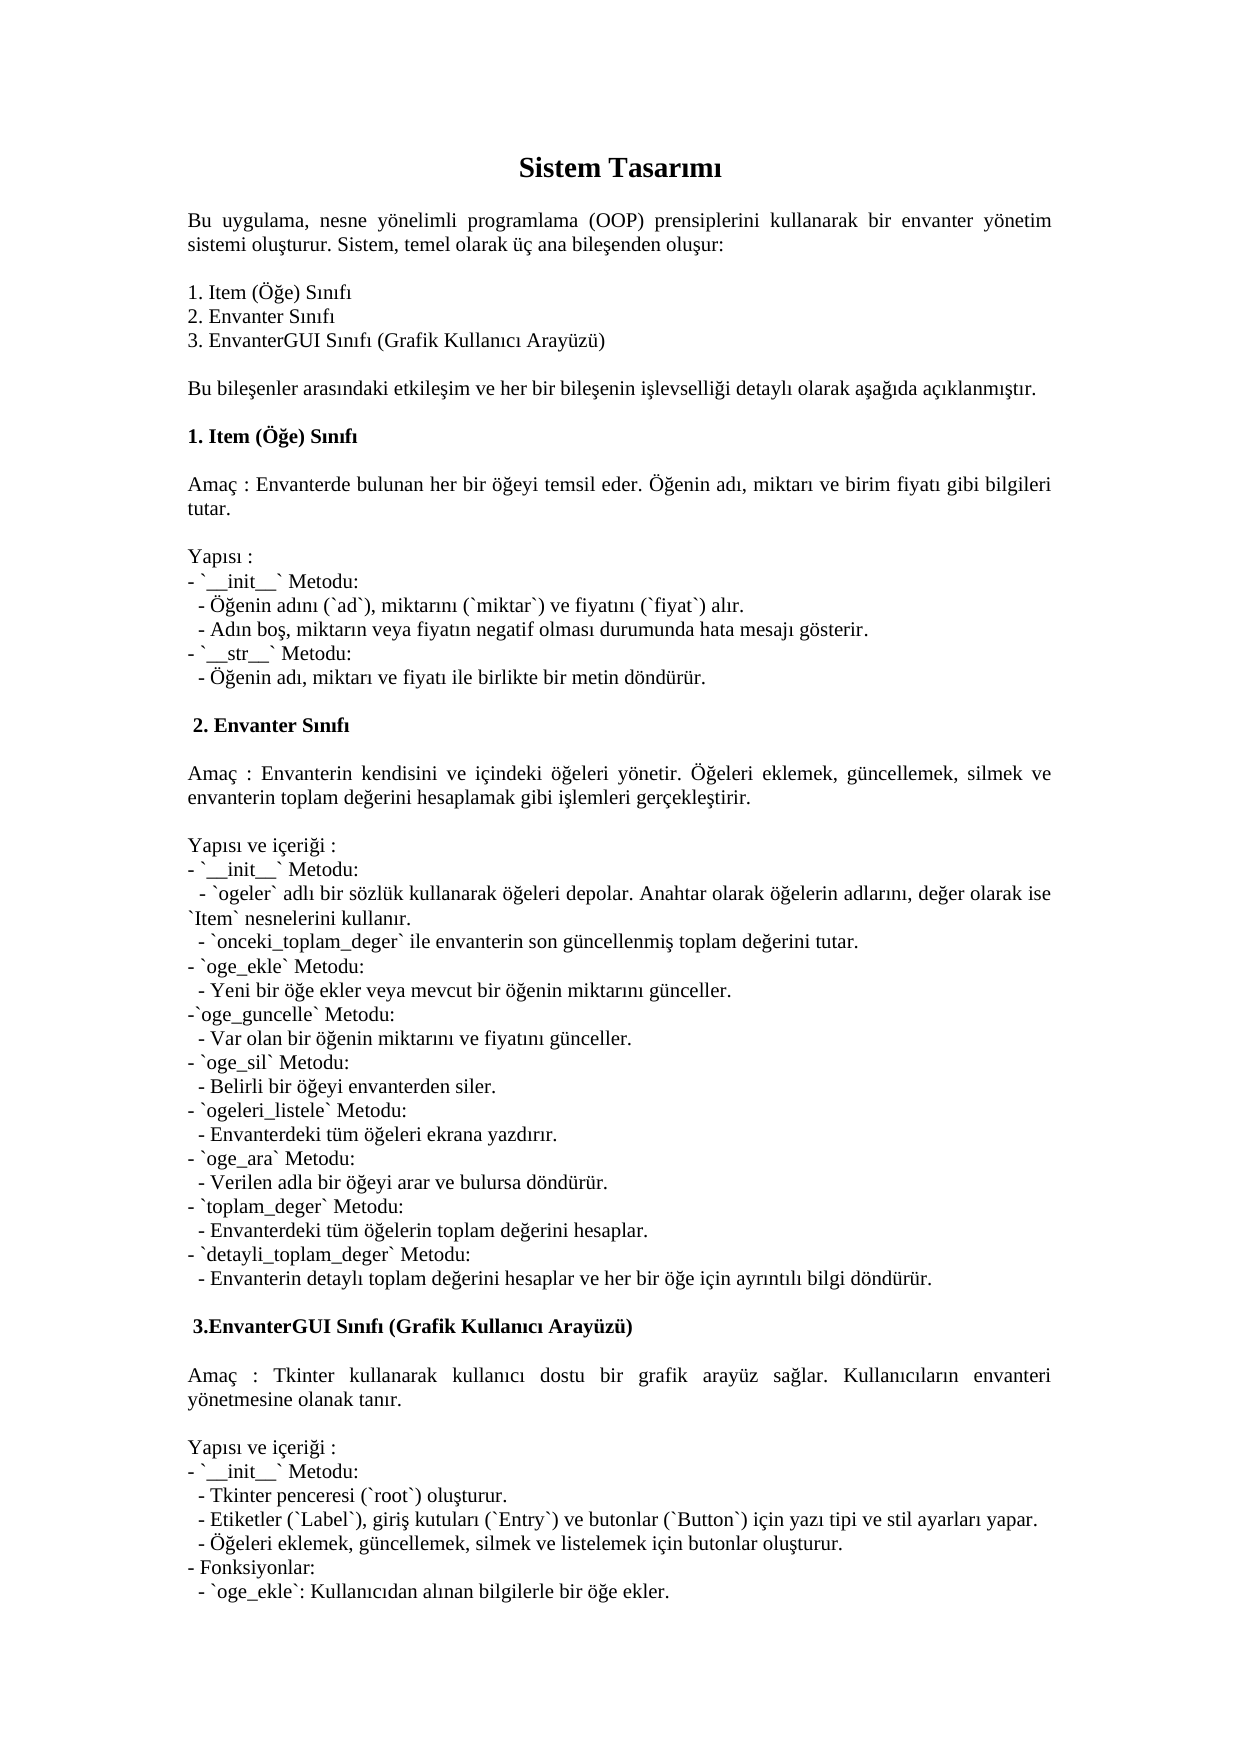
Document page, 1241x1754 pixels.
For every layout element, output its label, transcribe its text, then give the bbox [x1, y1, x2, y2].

text 2. Envanter Sınıfı [187, 304, 1053, 328]
text Amaç : Envanterde bulunan her bir öğeyi temsil eder. Öğenin adı, miktarı ve birim fiyatı gibi bilgileri tutar. [187, 472, 1053, 520]
text - `oge_ara` Metodu: [187, 1146, 1053, 1170]
text - Tkinter penceresi (`root`) oluşturur. [187, 1483, 1053, 1507]
text - Envanterdeki tüm öğeleri ekrana yazdırır. [187, 1122, 1053, 1146]
text - Yeni bir öğe ekler veya mevcut bir öğenin miktarını günceller. [187, 978, 1053, 1002]
text - `__str__` Metodu: [187, 641, 1053, 665]
text Yapısı ve içeriği : [187, 1435, 1053, 1459]
text - Envanterin detaylı toplam değerini hesaplar ve her bir öğe için ayrıntılı bilgi döndürür. [187, 1266, 1053, 1290]
text - Envanterdeki tüm öğelerin toplam değerini hesaplar. [187, 1218, 1053, 1242]
text Sistem Tasarımı [187, 150, 1053, 183]
text - Var olan bir öğenin miktarını ve fiyatını günceller. [187, 1026, 1053, 1050]
text - `oge_ekle` Metodu: [187, 953, 1053, 978]
text Yapısı ve içeriği : [187, 833, 1053, 857]
text Bu uygulama, nesne yönelimli programlama (OOP) prensiplerini kullanarak bir envanter yönetim sistemi oluşturur. Sistem, temel olarak üç ana bileşenden oluşur: [187, 208, 1053, 256]
text - `__init__` Metodu: [187, 1459, 1053, 1483]
text - `oge_ekle`: Kullanıcıdan alınan bilgilerle bir öğe ekler. [187, 1579, 1053, 1603]
text Yapısı : [187, 544, 1053, 568]
text - `onceki_toplam_deger` ile envanterin son güncellenmiş toplam değerini tutar. [187, 929, 1053, 953]
text 2. Envanter Sınıfı [187, 713, 1053, 737]
text 3.EnvanterGUI Sınıfı (Grafik Kullanıcı Arayüzü) [187, 1314, 1053, 1338]
text 1. Item (Öğe) Sınıfı [187, 280, 1053, 304]
text - `__init__` Metodu: [187, 857, 1053, 881]
text - `detayli_toplam_deger` Metodu: [187, 1242, 1053, 1266]
text - Öğenin adını (`ad`), miktarını (`miktar`) ve fiyatını (`fiyat`) alır. [187, 593, 1053, 617]
text Amaç : Tkinter kullanarak kullanıcı dostu bir grafik arayüz sağlar. Kullanıcıların envanteri yönetmesine olanak tanır. [187, 1363, 1053, 1411]
text - `toplam_deger` Metodu: [187, 1194, 1053, 1218]
text - Etiketler (`Label`), giriş kutuları (`Entry`) ve butonlar (`Button`) için yazı tipi ve stil ayarları yapar. [187, 1507, 1053, 1531]
text - Verilen adla bir öğeyi arar ve bulursa döndürür. [187, 1170, 1053, 1194]
text - `ogeleri_listele` Metodu: [187, 1098, 1053, 1122]
text - Öğenin adı, miktarı ve fiyatı ile birlikte bir metin döndürür. [187, 665, 1053, 689]
text - `oge_sil` Metodu: [187, 1050, 1053, 1074]
text - Öğeleri eklemek, güncellemek, silmek ve listelemek için butonlar oluşturur. [187, 1531, 1053, 1555]
text 1. Item (Öğe) Sınıfı [187, 424, 1053, 448]
text -`oge_guncelle` Metodu: [187, 1002, 1053, 1026]
text - Belirli bir öğeyi envanterden siler. [187, 1074, 1053, 1098]
text - Fonksiyonlar: [187, 1555, 1053, 1579]
text Bu bileşenler arasındaki etkileşim ve her bir bileşenin işlevselliği detaylı olarak aşağıda açıklanmıştır. [187, 376, 1053, 400]
text - `ogeler` adlı bir sözlük kullanarak öğeleri depolar. Anahtar olarak öğelerin adlarını, değer olarak ise `Item` nesnelerini kullanır. [187, 881, 1053, 929]
text Amaç : Envanterin kendisini ve içindeki öğeleri yönetir. Öğeleri eklemek, güncellemek, silmek ve envanterin toplam değerini hesaplamak gibi işlemleri gerçekleştirir. [187, 761, 1053, 809]
text 3. EnvanterGUI Sınıfı (Grafik Kullanıcı Arayüzü) [187, 328, 1053, 352]
text - `__init__` Metodu: [187, 568, 1053, 593]
text - Adın boş, miktarın veya fiyatın negatif olması durumunda hata mesajı gösterir. [187, 617, 1053, 641]
